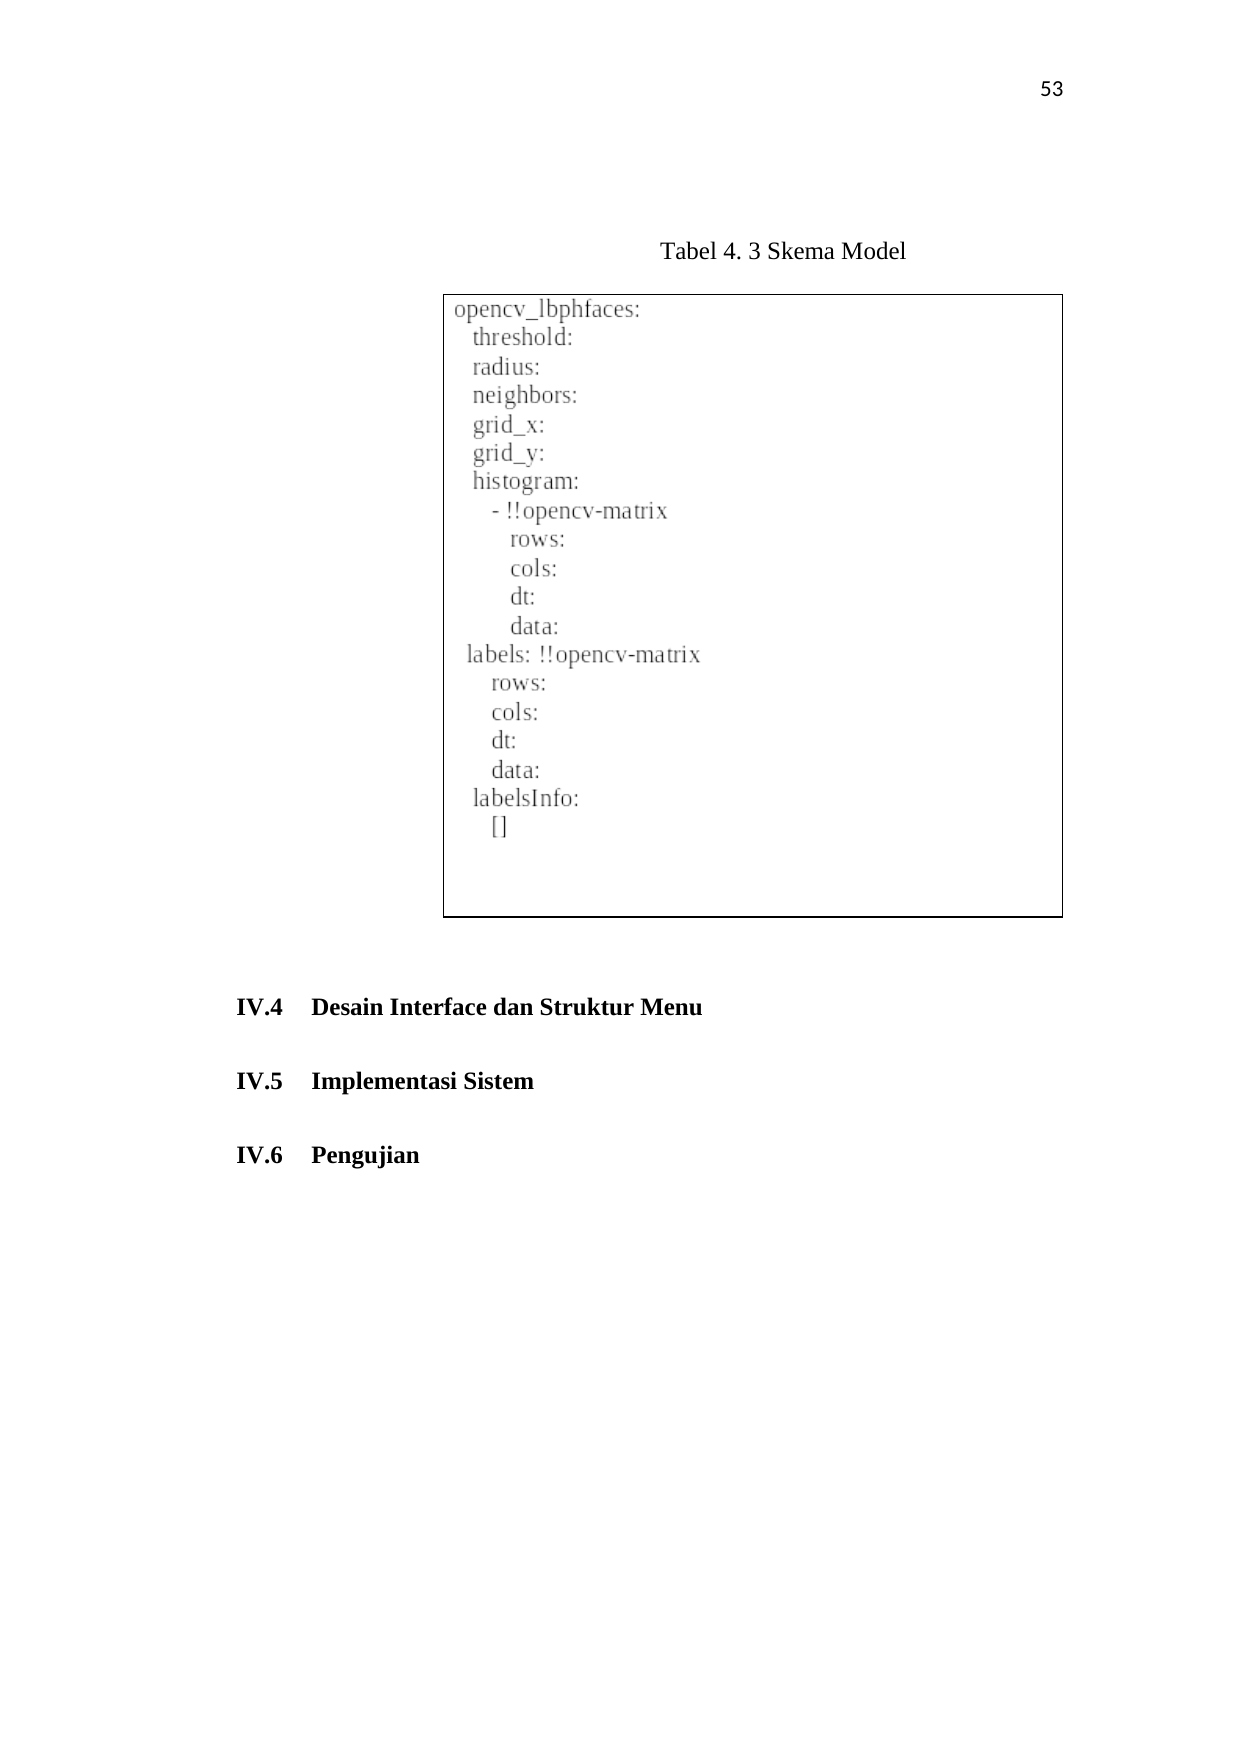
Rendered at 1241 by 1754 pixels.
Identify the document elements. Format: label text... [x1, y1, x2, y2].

subtitle Pengujian [236, 1140, 1063, 1169]
subtitle Desain Interface dan Struktur Menu [236, 992, 1063, 1020]
text Tabel 4. 3 Skema Model [428, 236, 1063, 265]
table_header [444, 295, 1062, 916]
subtitle Implementasi Sistem [236, 1066, 1063, 1094]
